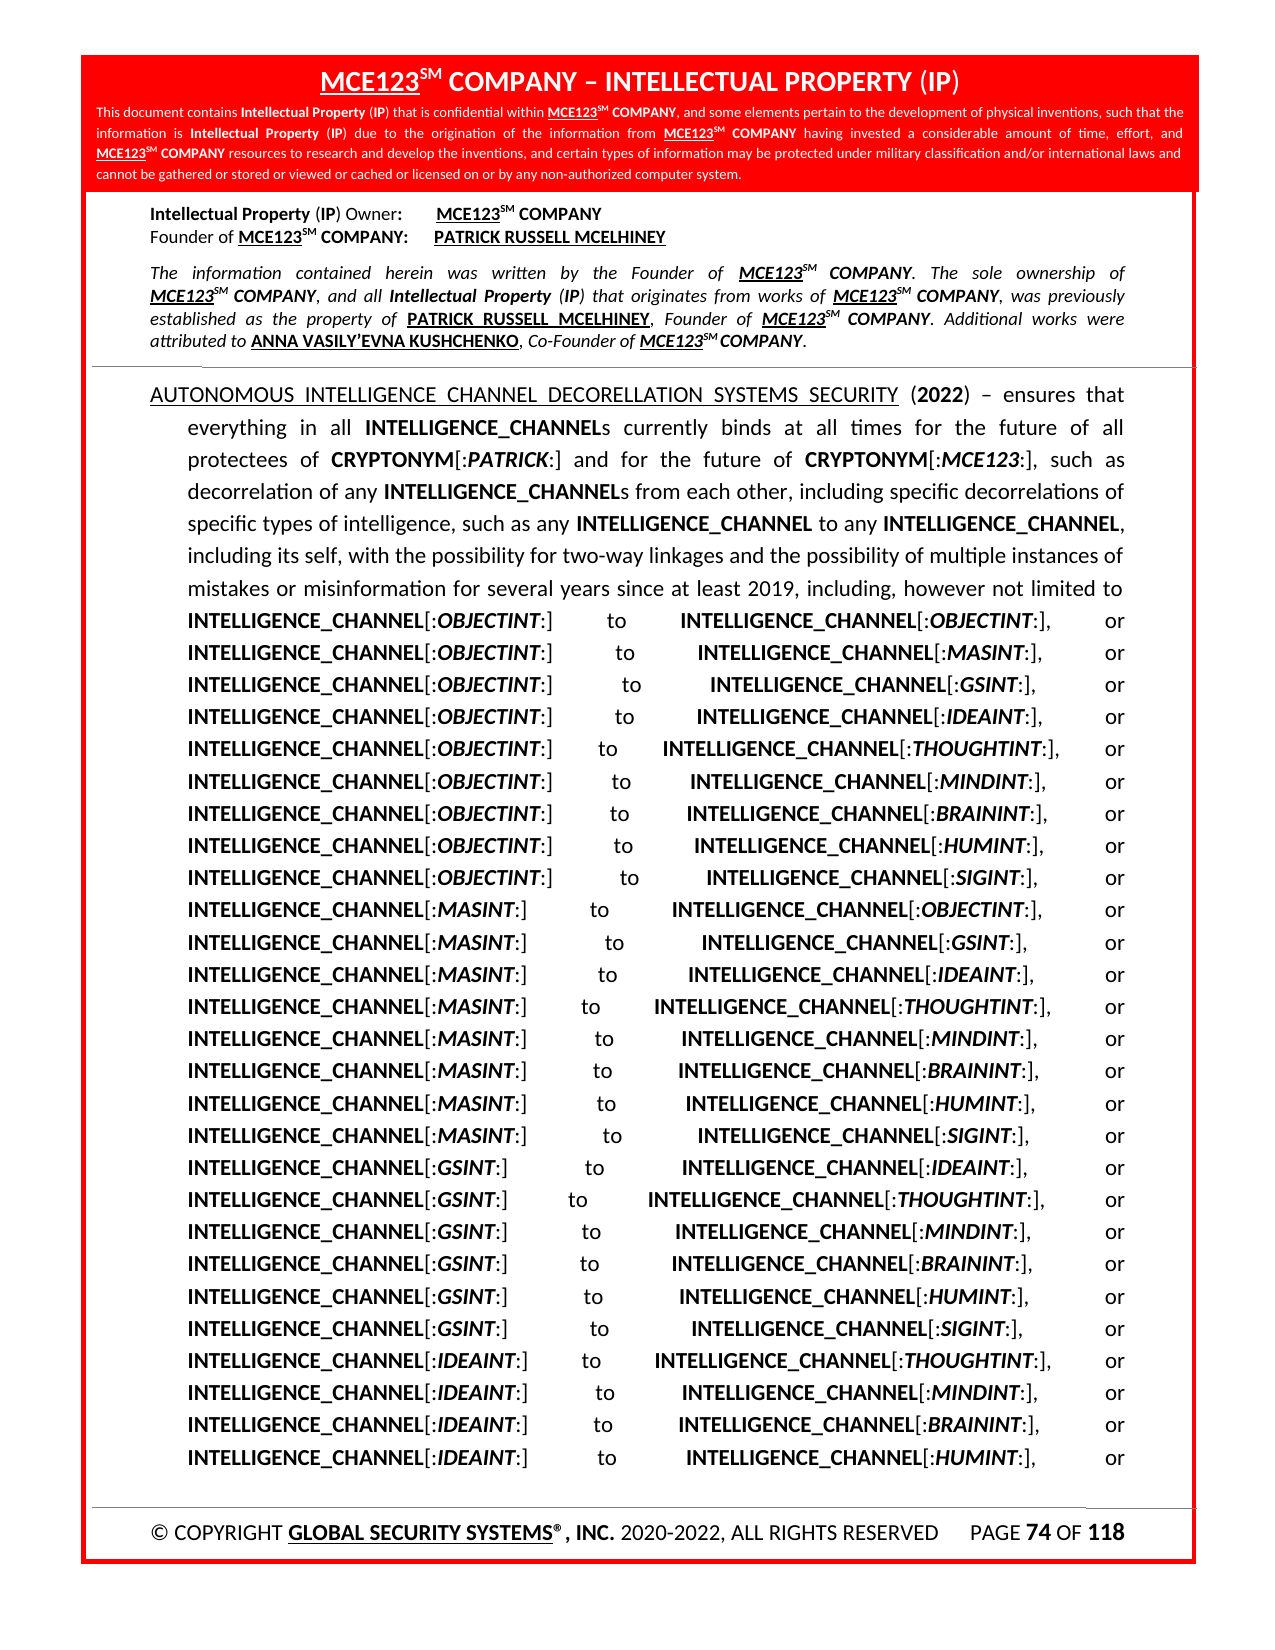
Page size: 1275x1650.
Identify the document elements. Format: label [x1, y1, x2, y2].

text [150, 381, 1125, 1471]
